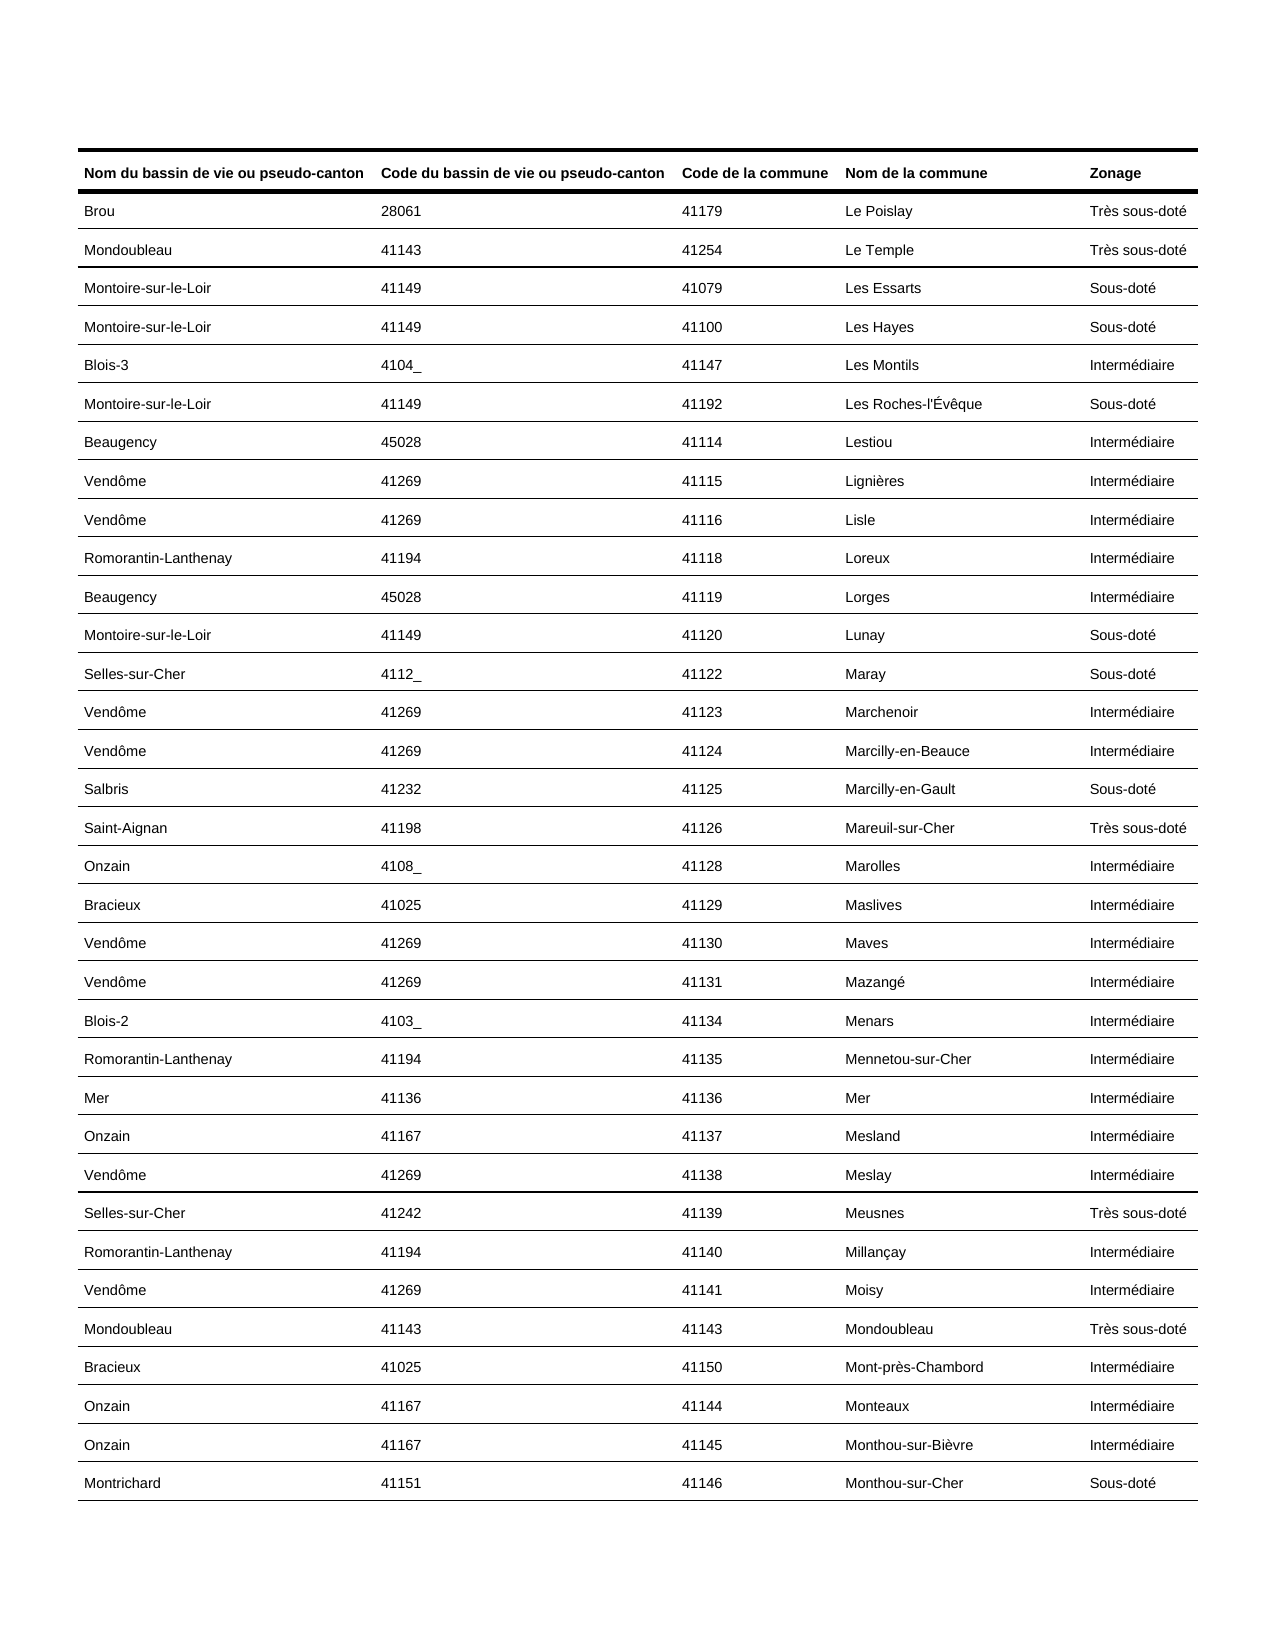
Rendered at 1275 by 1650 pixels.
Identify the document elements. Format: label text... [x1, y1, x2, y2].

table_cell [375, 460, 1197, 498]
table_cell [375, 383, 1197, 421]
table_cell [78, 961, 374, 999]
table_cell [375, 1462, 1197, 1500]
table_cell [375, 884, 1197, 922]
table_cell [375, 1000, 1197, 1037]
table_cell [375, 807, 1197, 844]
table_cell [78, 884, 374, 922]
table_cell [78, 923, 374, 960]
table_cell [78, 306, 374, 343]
table_header Zonage [1083, 152, 1197, 189]
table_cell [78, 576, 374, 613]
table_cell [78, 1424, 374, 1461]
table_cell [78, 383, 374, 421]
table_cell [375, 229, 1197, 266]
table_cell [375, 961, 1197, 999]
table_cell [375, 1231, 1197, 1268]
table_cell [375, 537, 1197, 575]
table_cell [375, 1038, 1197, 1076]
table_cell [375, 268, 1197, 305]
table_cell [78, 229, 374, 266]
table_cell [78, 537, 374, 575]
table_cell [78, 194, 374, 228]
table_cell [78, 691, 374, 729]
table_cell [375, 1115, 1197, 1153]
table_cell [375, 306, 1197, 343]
table_header Nom de la commune [839, 152, 1083, 189]
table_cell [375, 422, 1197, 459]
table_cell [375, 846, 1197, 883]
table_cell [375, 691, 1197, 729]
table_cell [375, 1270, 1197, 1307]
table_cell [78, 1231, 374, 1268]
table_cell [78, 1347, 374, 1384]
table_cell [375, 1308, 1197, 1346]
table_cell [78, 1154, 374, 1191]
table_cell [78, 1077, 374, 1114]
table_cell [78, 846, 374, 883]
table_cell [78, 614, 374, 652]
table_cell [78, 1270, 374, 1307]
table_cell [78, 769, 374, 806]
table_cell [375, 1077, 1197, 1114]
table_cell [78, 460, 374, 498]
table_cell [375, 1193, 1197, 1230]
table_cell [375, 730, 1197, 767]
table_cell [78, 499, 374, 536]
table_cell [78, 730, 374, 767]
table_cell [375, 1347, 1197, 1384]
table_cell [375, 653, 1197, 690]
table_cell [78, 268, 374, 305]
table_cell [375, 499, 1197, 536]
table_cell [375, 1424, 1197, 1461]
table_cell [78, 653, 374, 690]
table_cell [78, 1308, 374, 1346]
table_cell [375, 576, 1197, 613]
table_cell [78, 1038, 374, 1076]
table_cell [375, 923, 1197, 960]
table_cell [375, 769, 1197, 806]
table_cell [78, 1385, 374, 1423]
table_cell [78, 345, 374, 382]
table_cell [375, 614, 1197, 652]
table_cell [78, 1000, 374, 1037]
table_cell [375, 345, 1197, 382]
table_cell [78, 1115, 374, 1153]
table_header Code du bassin de vie ou pseudo-canton [375, 152, 676, 189]
table_header Code de la commune [676, 152, 839, 189]
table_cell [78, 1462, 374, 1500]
table_header Nom du bassin de vie ou pseudo-canton [78, 152, 374, 189]
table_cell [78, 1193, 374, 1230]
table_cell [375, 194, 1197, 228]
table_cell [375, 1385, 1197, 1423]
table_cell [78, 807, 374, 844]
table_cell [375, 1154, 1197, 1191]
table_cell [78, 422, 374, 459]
